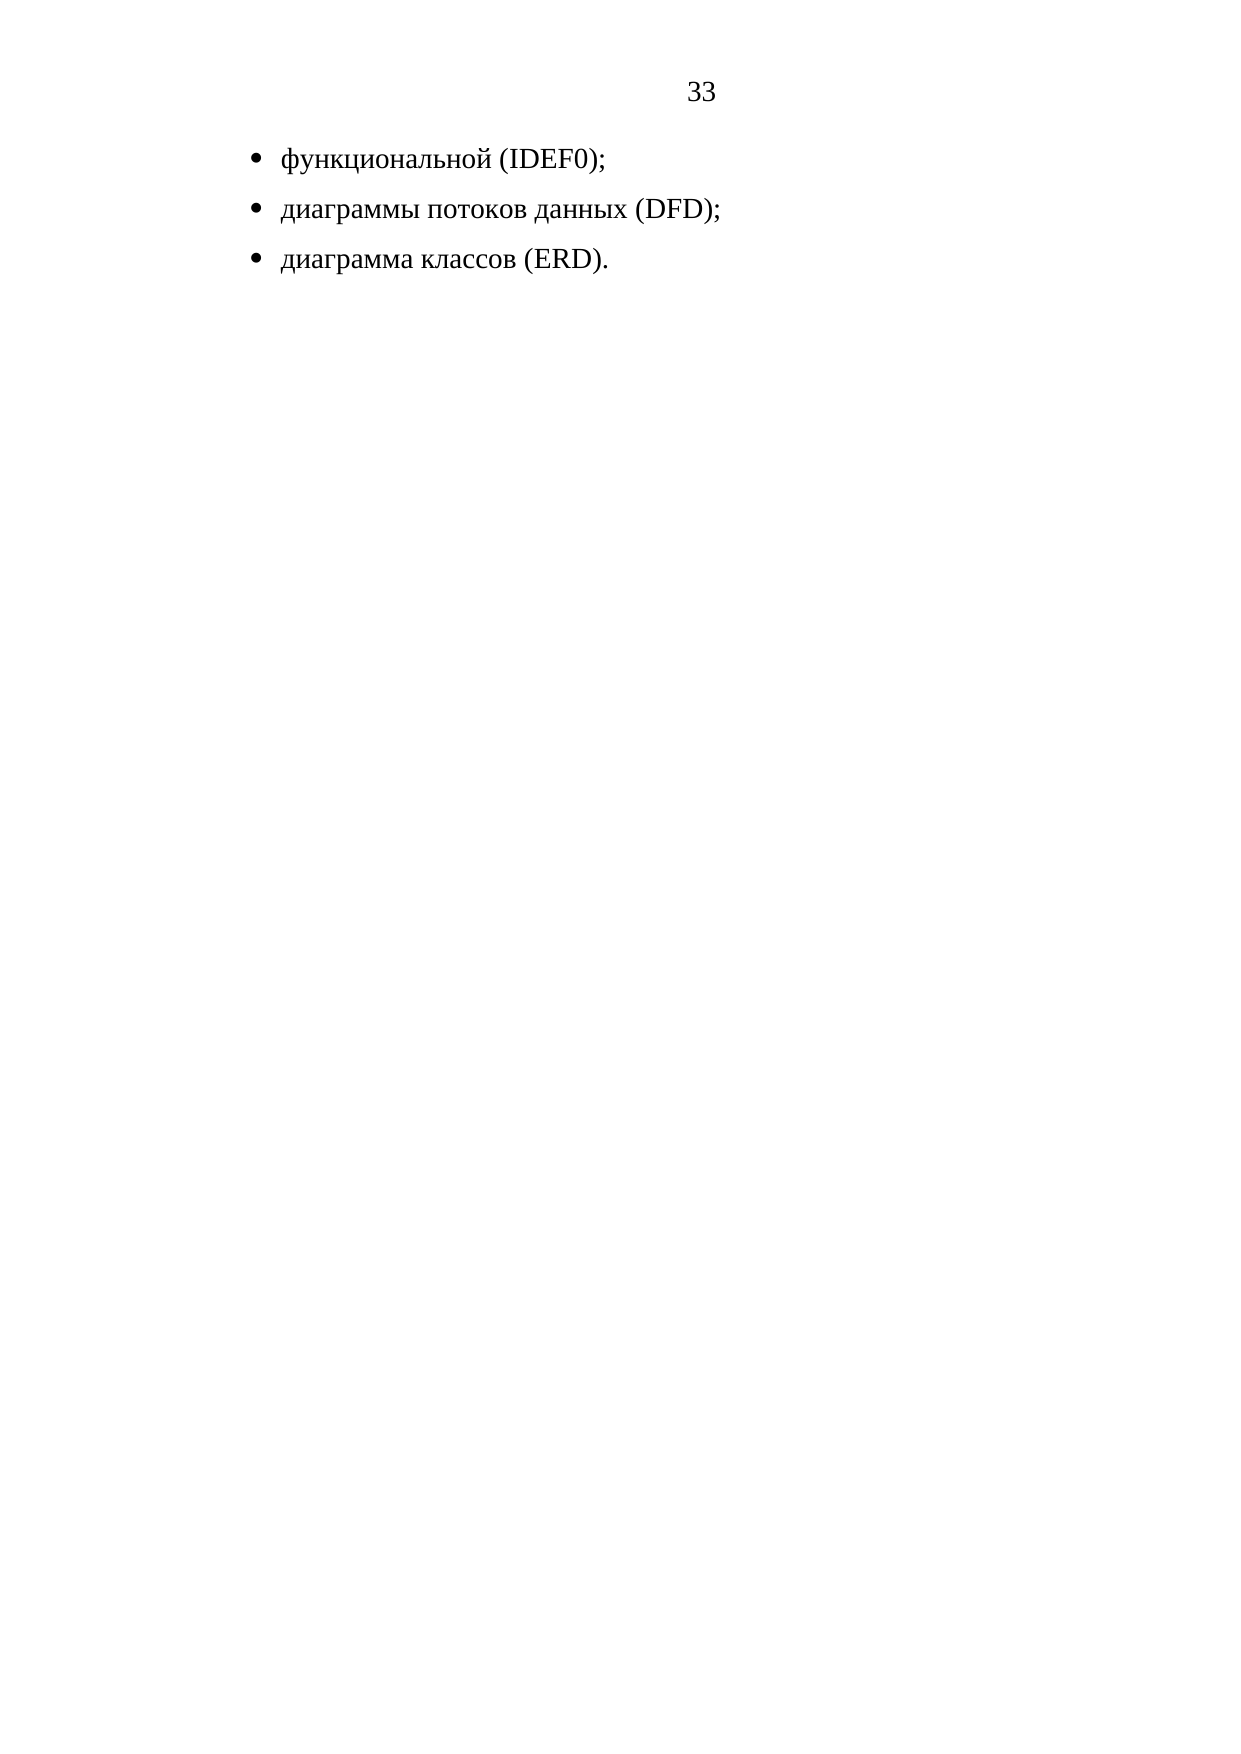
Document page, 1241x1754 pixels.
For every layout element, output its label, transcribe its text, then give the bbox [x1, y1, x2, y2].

list функциональной (IDEF0); [177, 141, 1152, 174]
list диаграмма классов (ERD). [177, 242, 1152, 275]
list диаграммы потоков данных (DFD); [177, 191, 1152, 225]
